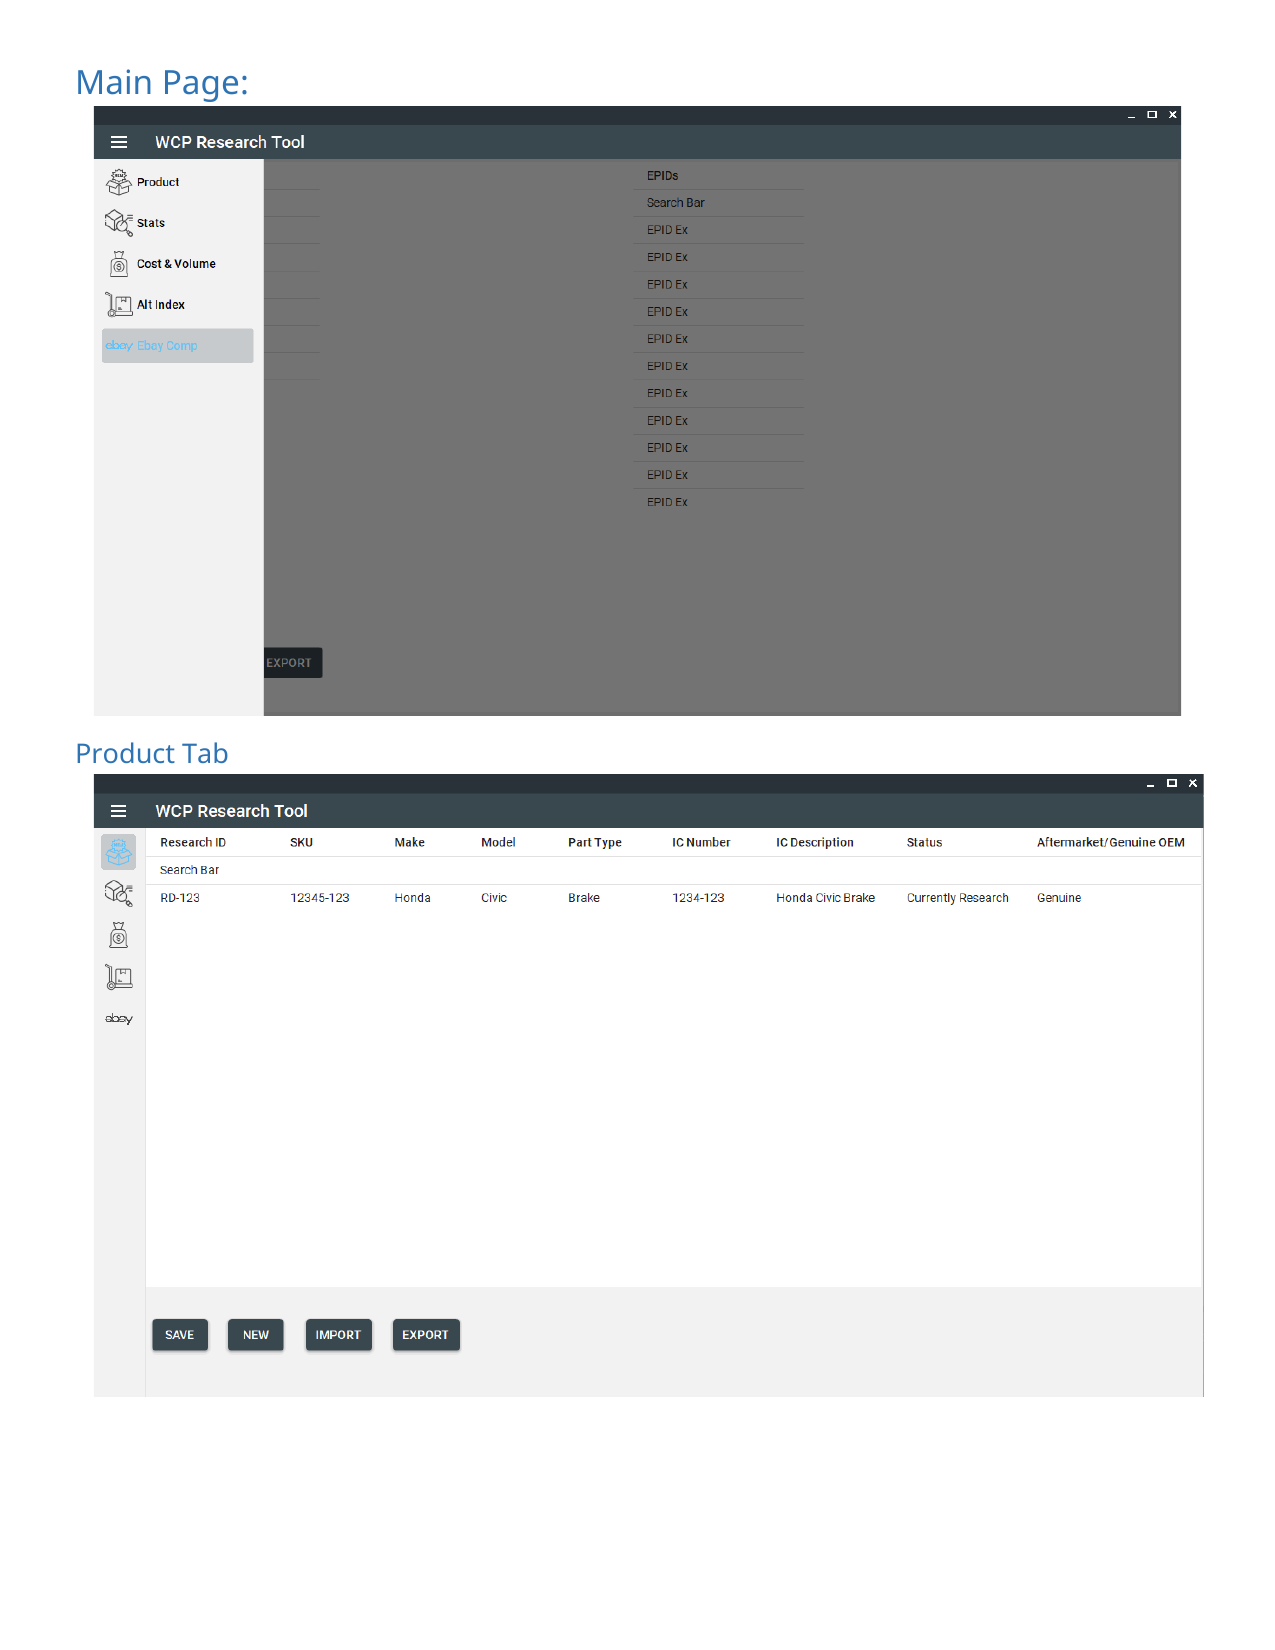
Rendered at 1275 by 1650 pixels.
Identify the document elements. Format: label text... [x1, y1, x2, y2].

subtitle Product Tab [75, 735, 1200, 772]
text Main Page: [75, 59, 1200, 716]
